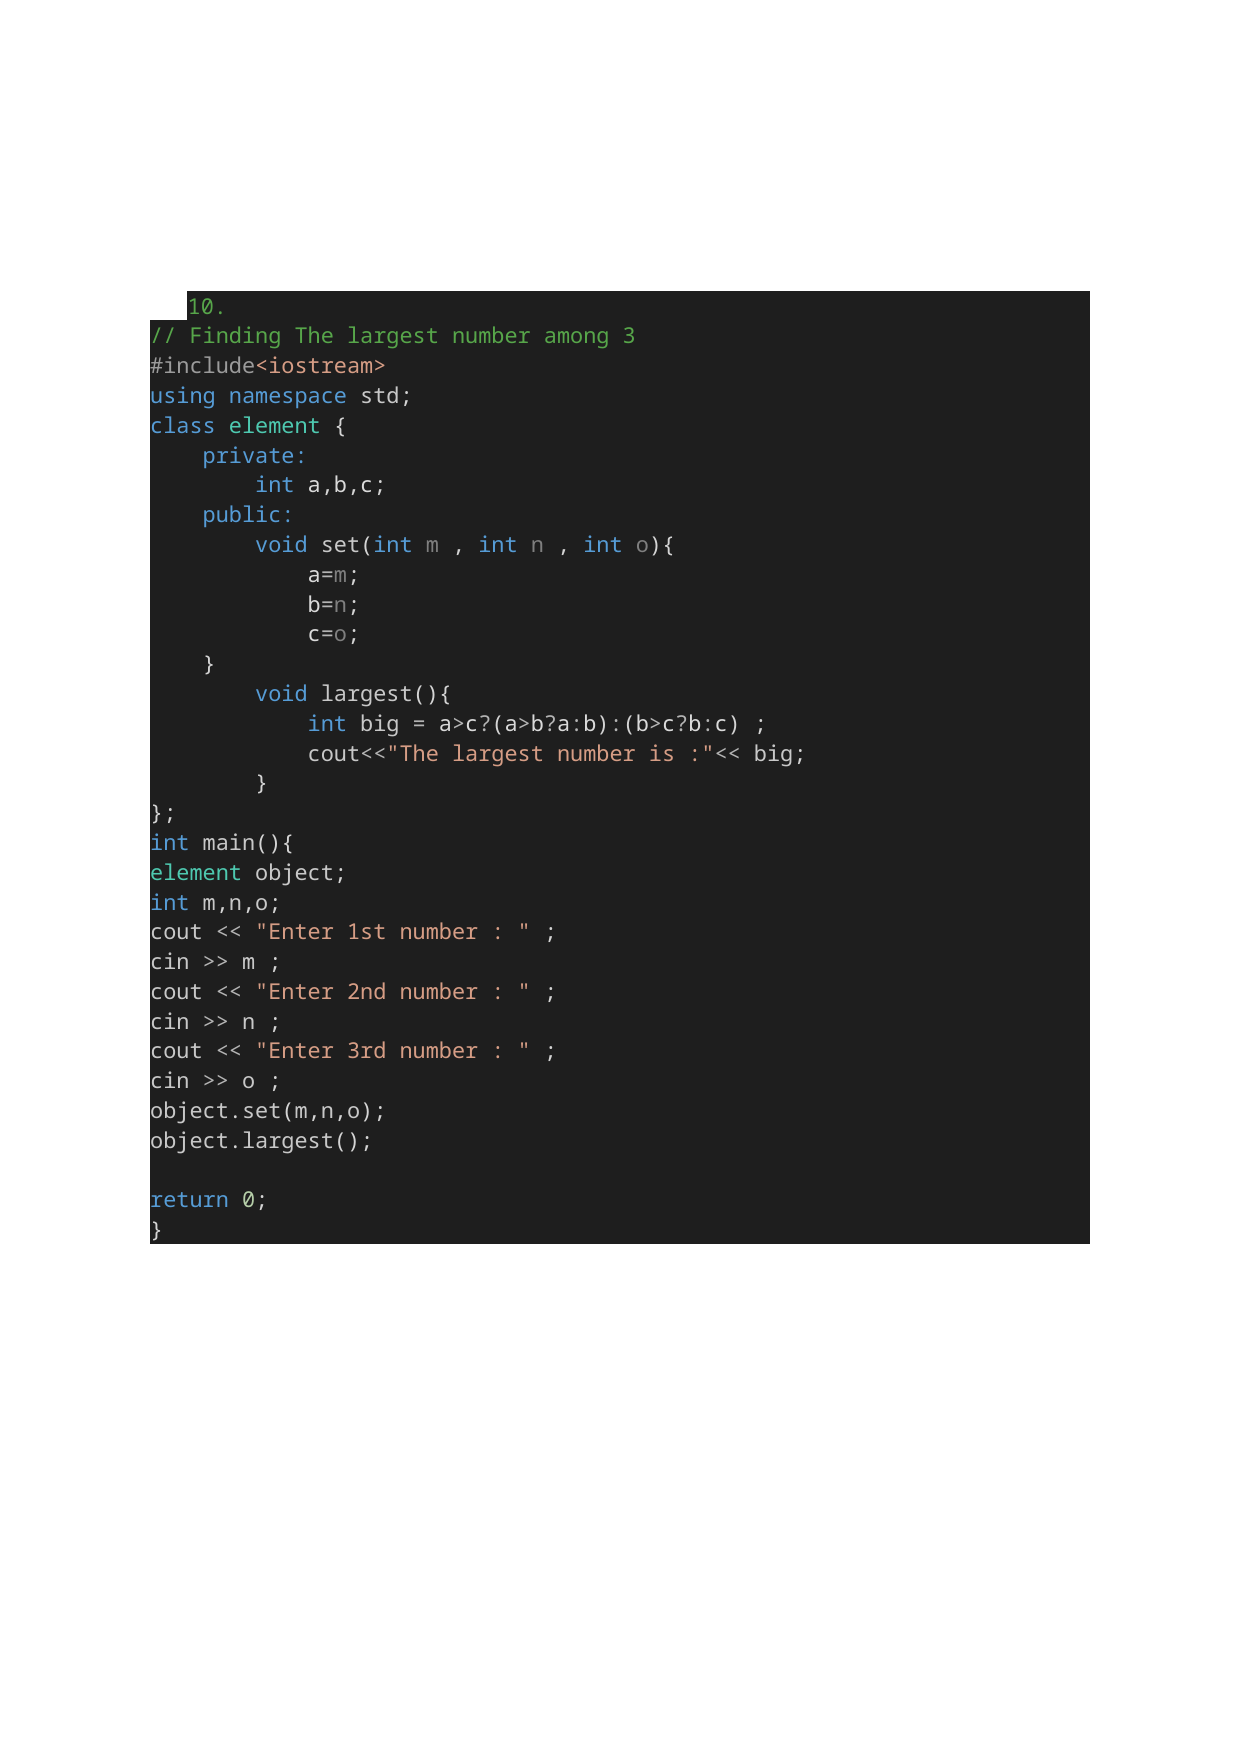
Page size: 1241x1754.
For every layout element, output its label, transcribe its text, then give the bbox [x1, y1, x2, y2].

text cout << "Enter 3rd number : " ; [150, 1035, 1090, 1065]
text } [150, 767, 1090, 797]
text void largest(){ [150, 678, 1090, 708]
text int a,b,c; [150, 469, 1090, 499]
text cin >> o ; [150, 1065, 1090, 1095]
text cout<<"The largest number is :"<< big; [150, 737, 1090, 767]
text object.largest(); [150, 1125, 1090, 1154]
text void set(int m , int n , int o){ [150, 529, 1090, 559]
text a=m; [150, 559, 1090, 588]
text } [150, 648, 1090, 678]
text #include<iostream> [150, 350, 1090, 380]
text element object; [150, 857, 1090, 886]
text return 0; [150, 1184, 1090, 1214]
text b=n; [150, 588, 1090, 618]
text using namespace std; [150, 380, 1090, 410]
text c=o; [150, 618, 1090, 648]
text cin >> m ; [150, 946, 1090, 976]
text }; [150, 797, 1090, 827]
text cout << "Enter 2nd number : " ; [150, 976, 1090, 1006]
text object.set(m,n,o); [150, 1095, 1090, 1125]
text public: [150, 499, 1090, 529]
text int big = a>c?(a>b?a:b):(b>c?b:c) ; [150, 708, 1090, 737]
text class element { [150, 410, 1090, 439]
text // Finding The largest number among 3 [150, 320, 1090, 350]
text } [150, 1214, 1090, 1244]
text cout << "Enter 1st number : " ; [150, 916, 1090, 946]
text int m,n,o; [150, 886, 1090, 916]
text int main(){ [150, 827, 1090, 857]
text private: [150, 439, 1090, 469]
text cin >> n ; [150, 1006, 1090, 1035]
